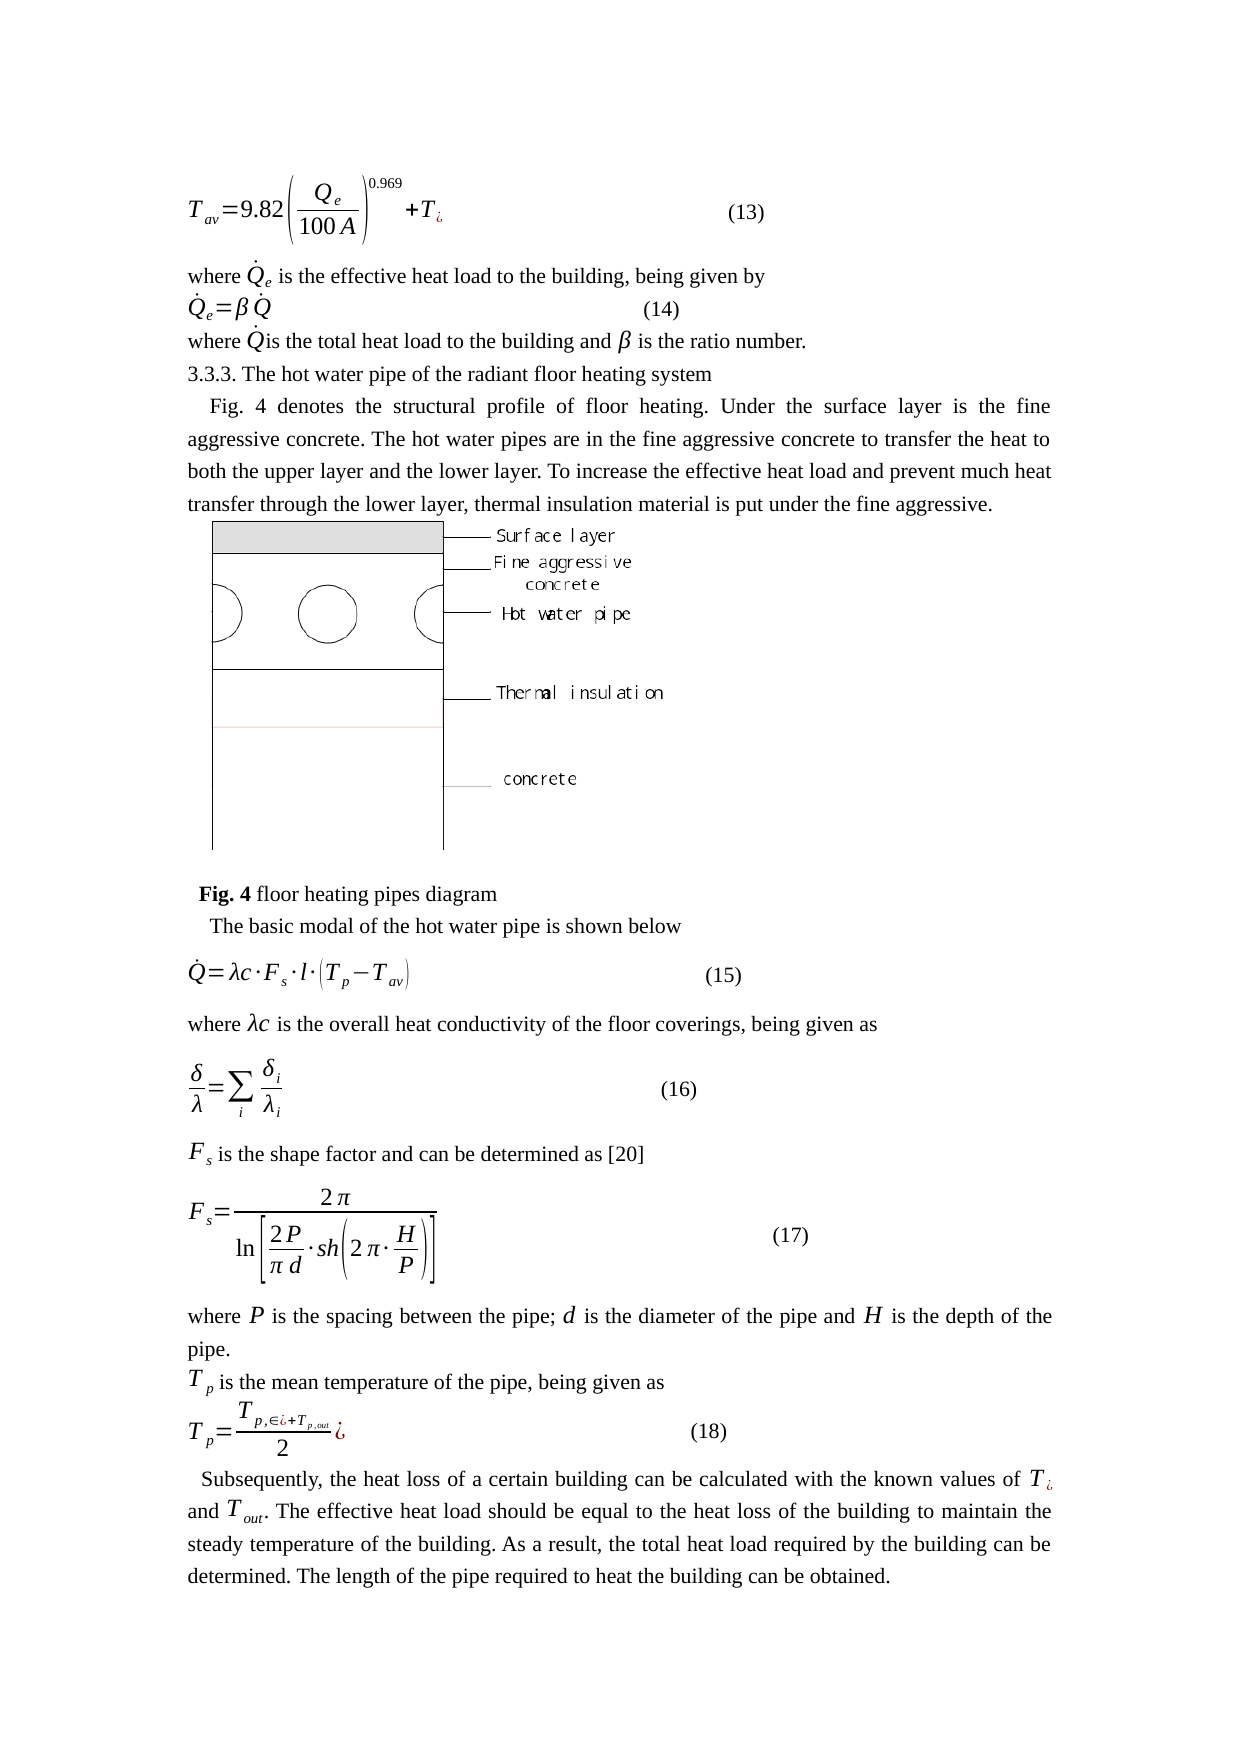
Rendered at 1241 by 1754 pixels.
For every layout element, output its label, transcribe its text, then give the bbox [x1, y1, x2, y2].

text where is the effective heat load to the building, being given by [187, 259, 1053, 292]
text (18) [187, 1397, 1053, 1462]
text is the shape factor and can be determined as [20] [187, 1137, 1053, 1169]
text where is the spacing between the pipe; is the diameter of the pipe and is the depth of the pipe. [187, 1299, 1053, 1364]
text Subsequently, the heat loss of a certain building can be calculated with the known values of and . The effective heat load should be equal to the heat loss of the building to maintain the steady temperature of the building. As a result, the total heat load required by the building can be determined. The length of the pipe required to heat the building can be obtained. [187, 1462, 1053, 1592]
text is the mean temperature of the pipe, being given as [187, 1364, 1053, 1397]
text (14) [187, 292, 1053, 324]
text (15) [187, 942, 1053, 1007]
text Fig. 4 floor heating pipes diagram [187, 877, 1053, 909]
text where is the overall heat conductivity of the floor coverings, being given as [187, 1007, 1053, 1039]
text (13) [187, 162, 1053, 259]
text (16) [187, 1039, 1053, 1137]
text where is the total heat load to the building and is the ratio number. [187, 324, 1053, 357]
text Fig. 4 denotes the structural profile of floor heating. Under the surface layer is the fine aggressive concrete. The hot water pipes are in the fine aggressive concrete to transfer the heat to both the upper layer and the lower layer. To increase the effective heat load and prevent much heat transfer through the lower layer, thermal insulation material is put under the fine aggressive. [187, 389, 1053, 519]
text The basic modal of the hot water pipe is shown below [187, 909, 1053, 942]
text 3.3.3. The hot water pipe of the radiant floor heating system [187, 357, 1053, 389]
text (17) [187, 1169, 1053, 1299]
